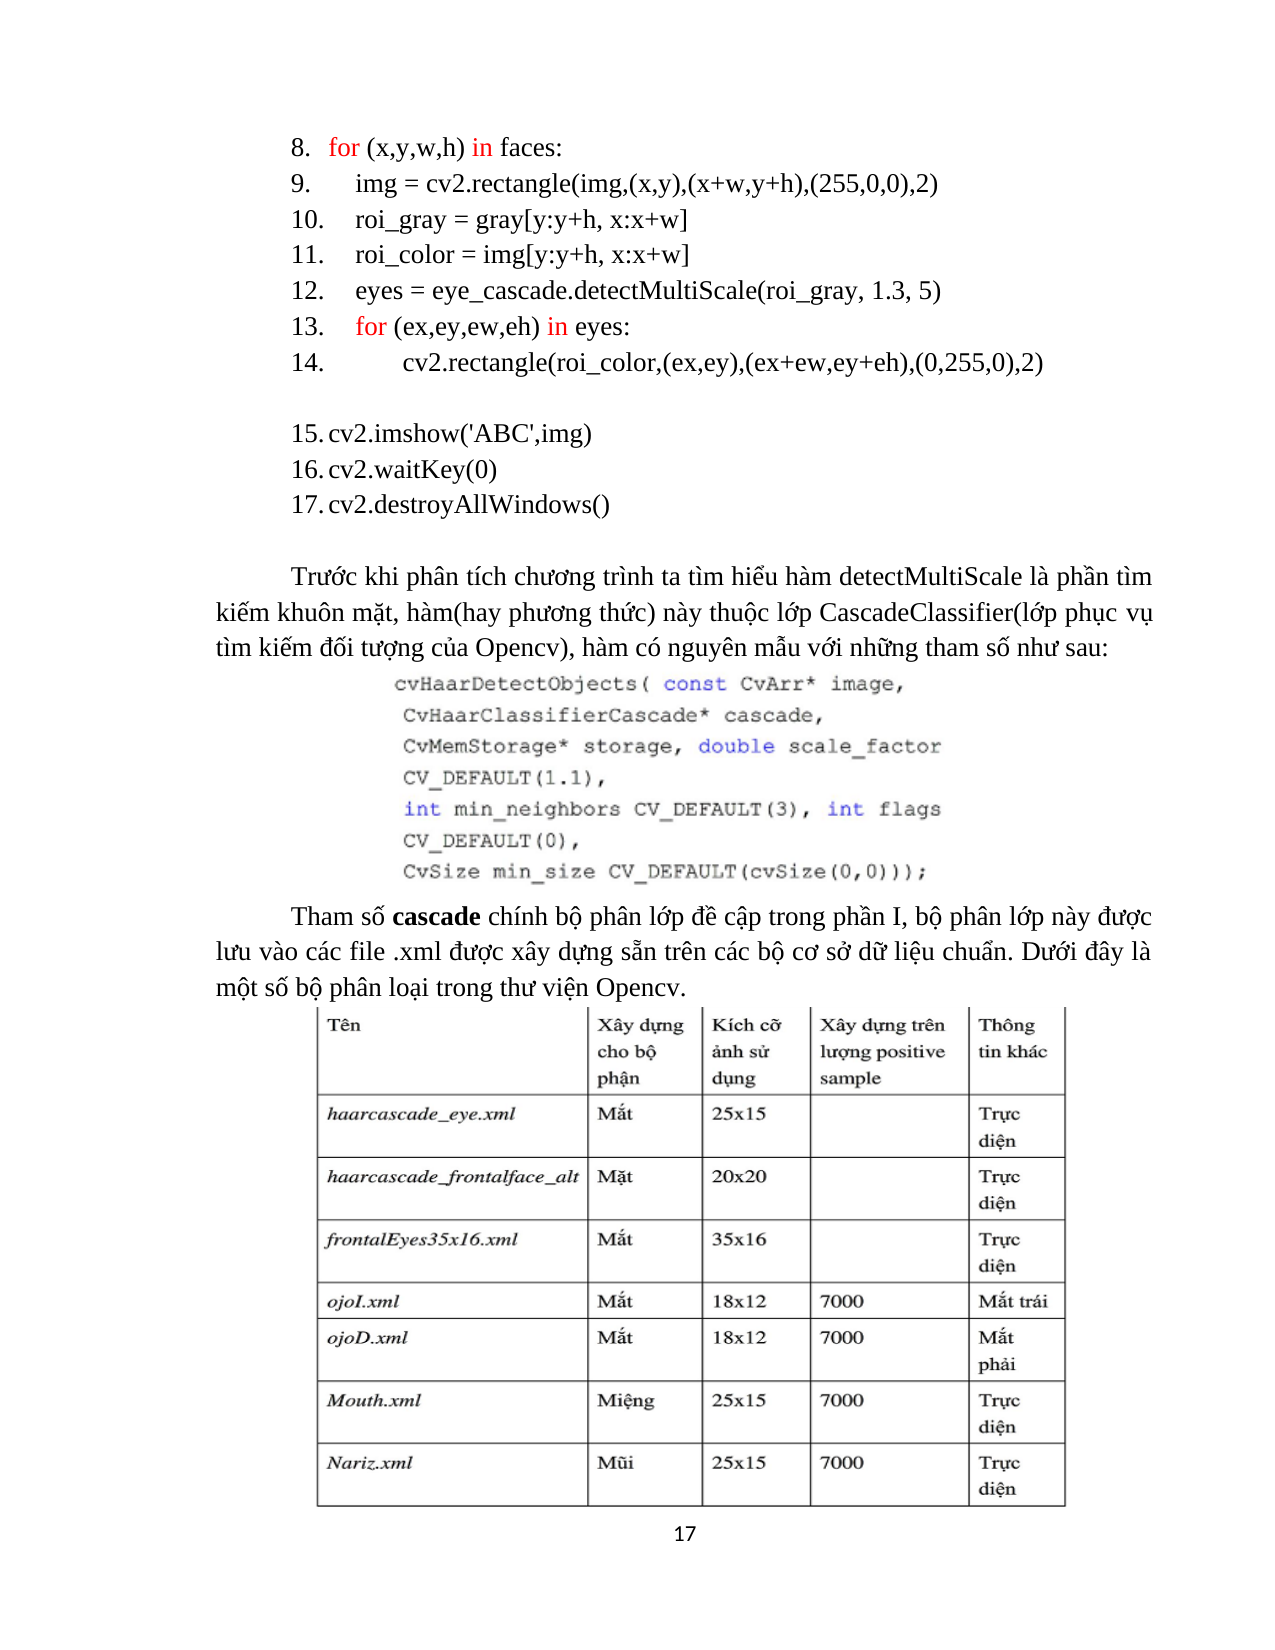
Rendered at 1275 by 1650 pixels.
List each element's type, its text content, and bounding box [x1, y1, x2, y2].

list Tham số cascade chính bộ phân lớp đề cập trong phần I, bộ phân lớp này được lưu vào các file .xml được xây dựng sẵn trên các bộ cơ sở dữ liệu chuẩn. Dưới đây là một số bộ phân loại trong thư viện Opencv. [216, 900, 1153, 1002]
list eyes = eye_cascade.detectMultiScale(roi_gray, 1.3, 5) [291, 274, 1153, 305]
list for (x,y,w,h) in faces: [291, 131, 1153, 162]
list cv2.imshow('ABC',img) [291, 417, 1153, 448]
list cv2.waitKey(0) [291, 453, 1153, 484]
list roi_gray = gray[y:y+h, x:x+w] [291, 203, 1153, 234]
list img = cv2.rectangle(img,(x,y),(x+w,y+h),(255,0,0),2) [291, 167, 1153, 198]
list Trước khi phân tích chương trình ta tìm hiểu hàm detectMultiScale là phần tìm kiếm khuôn mặt, hàm(hay phương thức) này thuộc lớp CascadeClassifier(lớp phục vụ tìm kiếm đối tượng của Opencv), hàm có nguyên mẫu với những tham số như sau: [216, 560, 1153, 663]
list cv2.rectangle(roi_color,(ex,ey),(ex+ew,ey+eh),(0,255,0),2) [291, 346, 1153, 377]
list roi_color = img[y:y+h, x:x+w] [291, 238, 1153, 269]
picture [384, 667, 985, 896]
list for (ex,ey,ew,eh) in eyes: [291, 310, 1153, 341]
list cv2.destroyAllWindows() [291, 488, 1153, 520]
picture [291, 1007, 1078, 1510]
